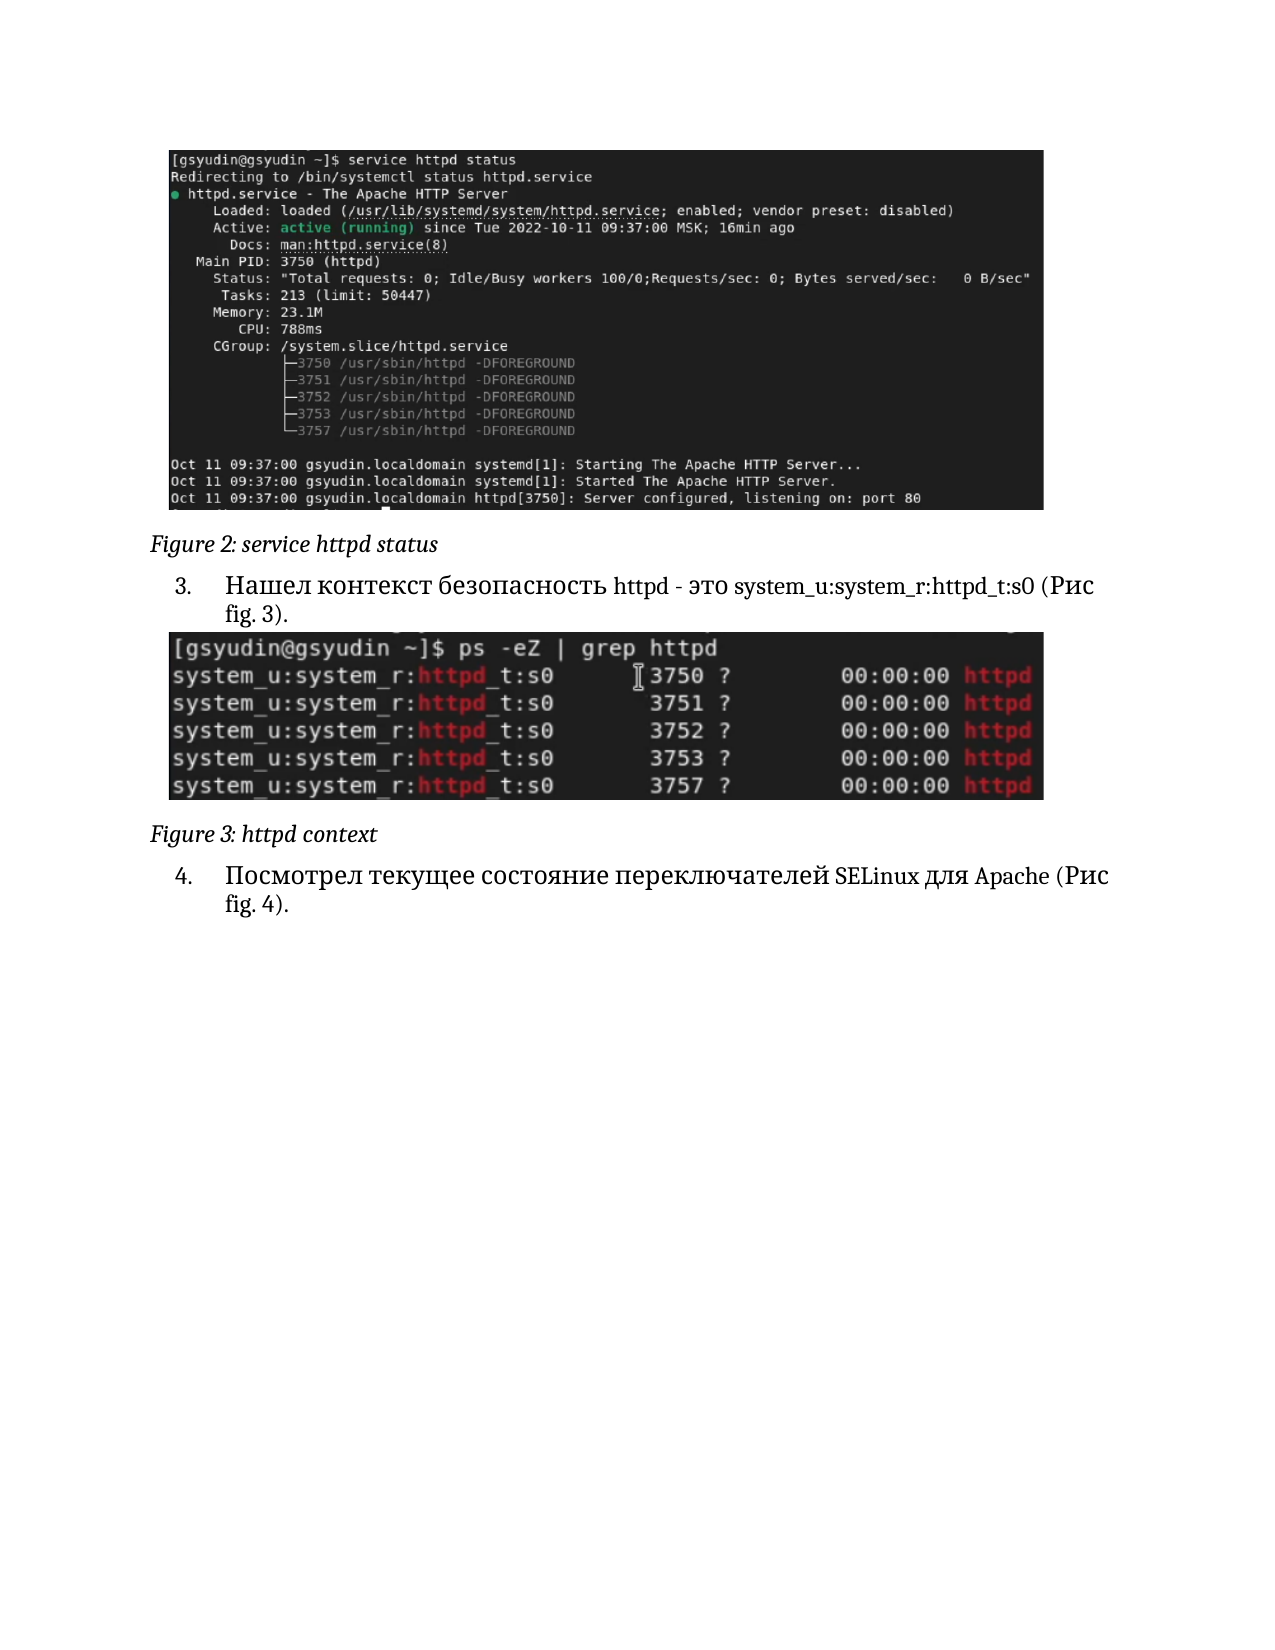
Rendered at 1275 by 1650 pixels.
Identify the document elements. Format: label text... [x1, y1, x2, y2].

list Посмотрел текущее состояние переключателей SELinux для Apache (Рис fig. 4). [175, 862, 1125, 919]
text Figure 2: service httpd status [150, 530, 1125, 559]
list Нашел контекст безопасность httpd - это system_u:system_r:httpd_t:s0 (Рис fig. 3). [175, 572, 1125, 629]
text Figure 3: httpd context [150, 820, 1125, 849]
picture [168, 632, 1044, 800]
picture [168, 150, 1044, 510]
